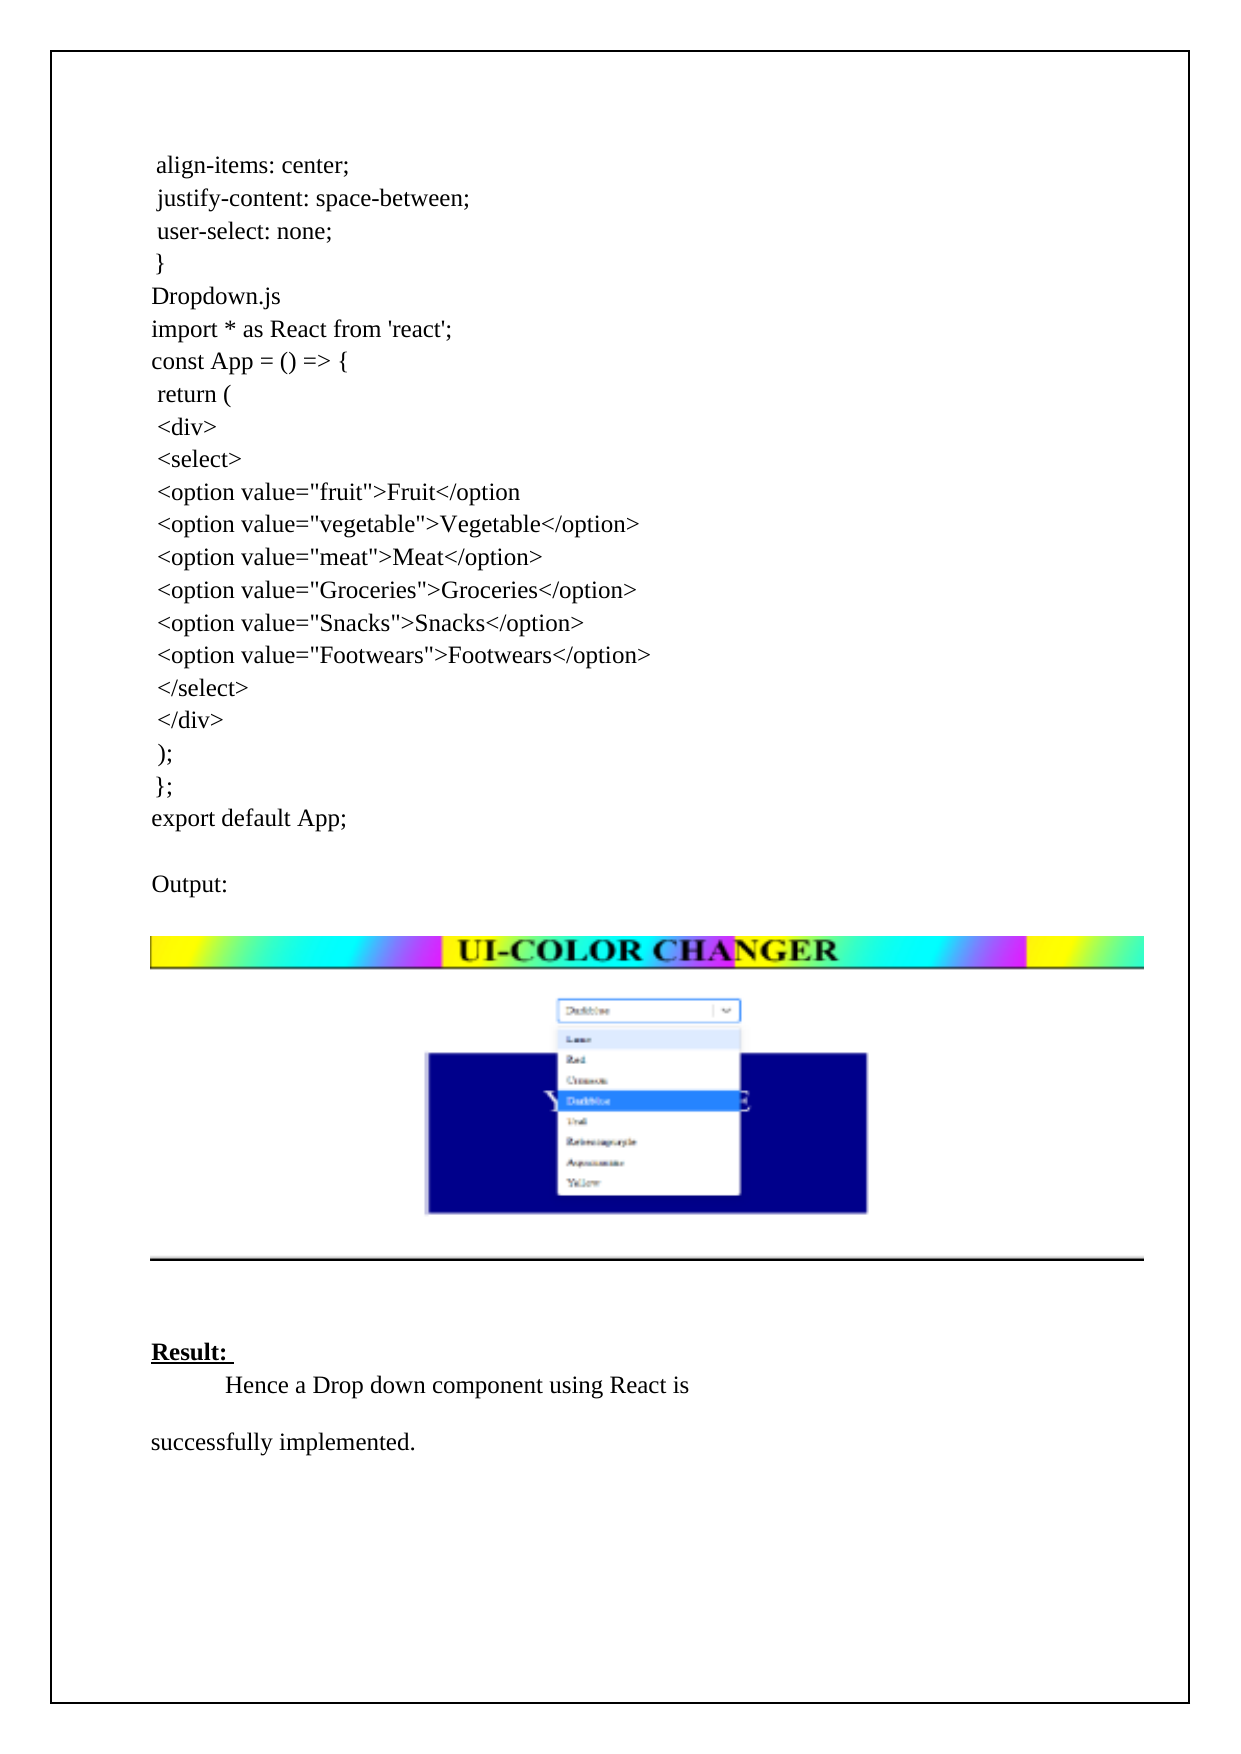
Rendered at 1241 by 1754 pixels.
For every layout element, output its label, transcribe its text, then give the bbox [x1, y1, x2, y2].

picture [150, 936, 1144, 1261]
text <option value="Snacks">Snacks</option> [151, 608, 1090, 636]
text ); [157, 738, 1090, 767]
text </div> [151, 705, 1090, 734]
text }; [154, 771, 1090, 800]
text <option value="Footwears">Footwears</option> [151, 640, 1090, 669]
text Output: [151, 869, 1090, 898]
text <option value="vegetable">Vegetable</option> [151, 509, 1090, 538]
text align-items: center; [151, 150, 1090, 179]
text <div> [151, 412, 1090, 440]
text <option value="Groceries">Groceries</option> [151, 575, 1090, 603]
text Result: [151, 1337, 1090, 1366]
text const App = () => { [151, 346, 1090, 375]
text import * as React from 'react'; [151, 314, 1090, 342]
text justify-content: space-between; [151, 183, 1090, 212]
text user-select: none; [151, 216, 1090, 244]
text </select> [151, 673, 1090, 702]
text <select> [151, 444, 1090, 473]
text export default App; [151, 803, 1090, 832]
text Dropdown.js [151, 281, 1090, 310]
text return ( [157, 379, 1090, 408]
text Hence a Drop down component using React is successfully implemented. [151, 1370, 810, 1456]
text } [154, 248, 1090, 277]
text <option value="meat">Meat</option> [151, 542, 1090, 571]
text <option value="fruit">Fruit</option [151, 477, 1090, 506]
